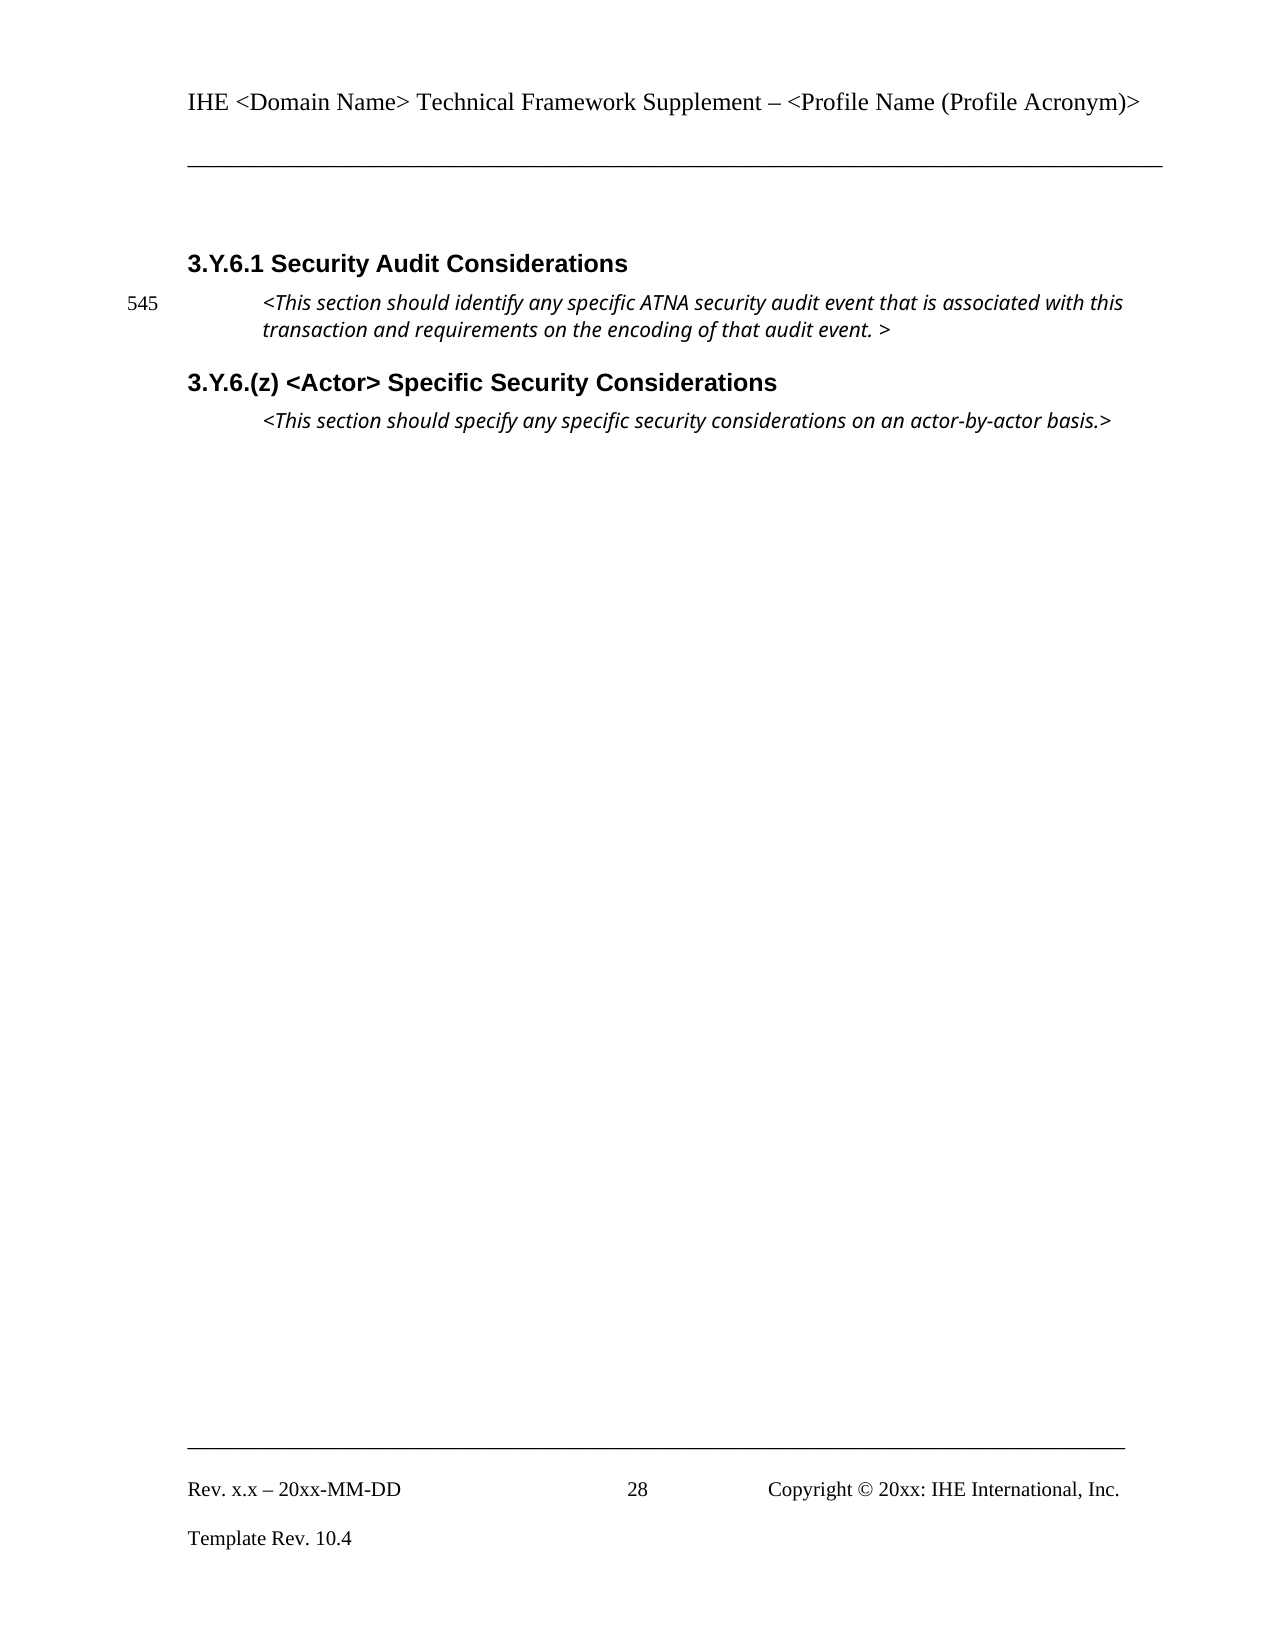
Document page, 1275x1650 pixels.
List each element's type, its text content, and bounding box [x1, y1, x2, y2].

subtitle 3.Y.6.(z) <Actor> Specific Security Considerations [187, 367, 1162, 396]
subtitle 3.Y.6.1 Security Audit Considerations [187, 249, 1162, 278]
text <This section should specify any specific security considerations on an actor-by-actor basis.> [262, 407, 1162, 434]
text <This section should identify any specific ATNA security audit event that is associated with this transaction and requirements on the encoding of that audit event. > [262, 288, 1162, 342]
